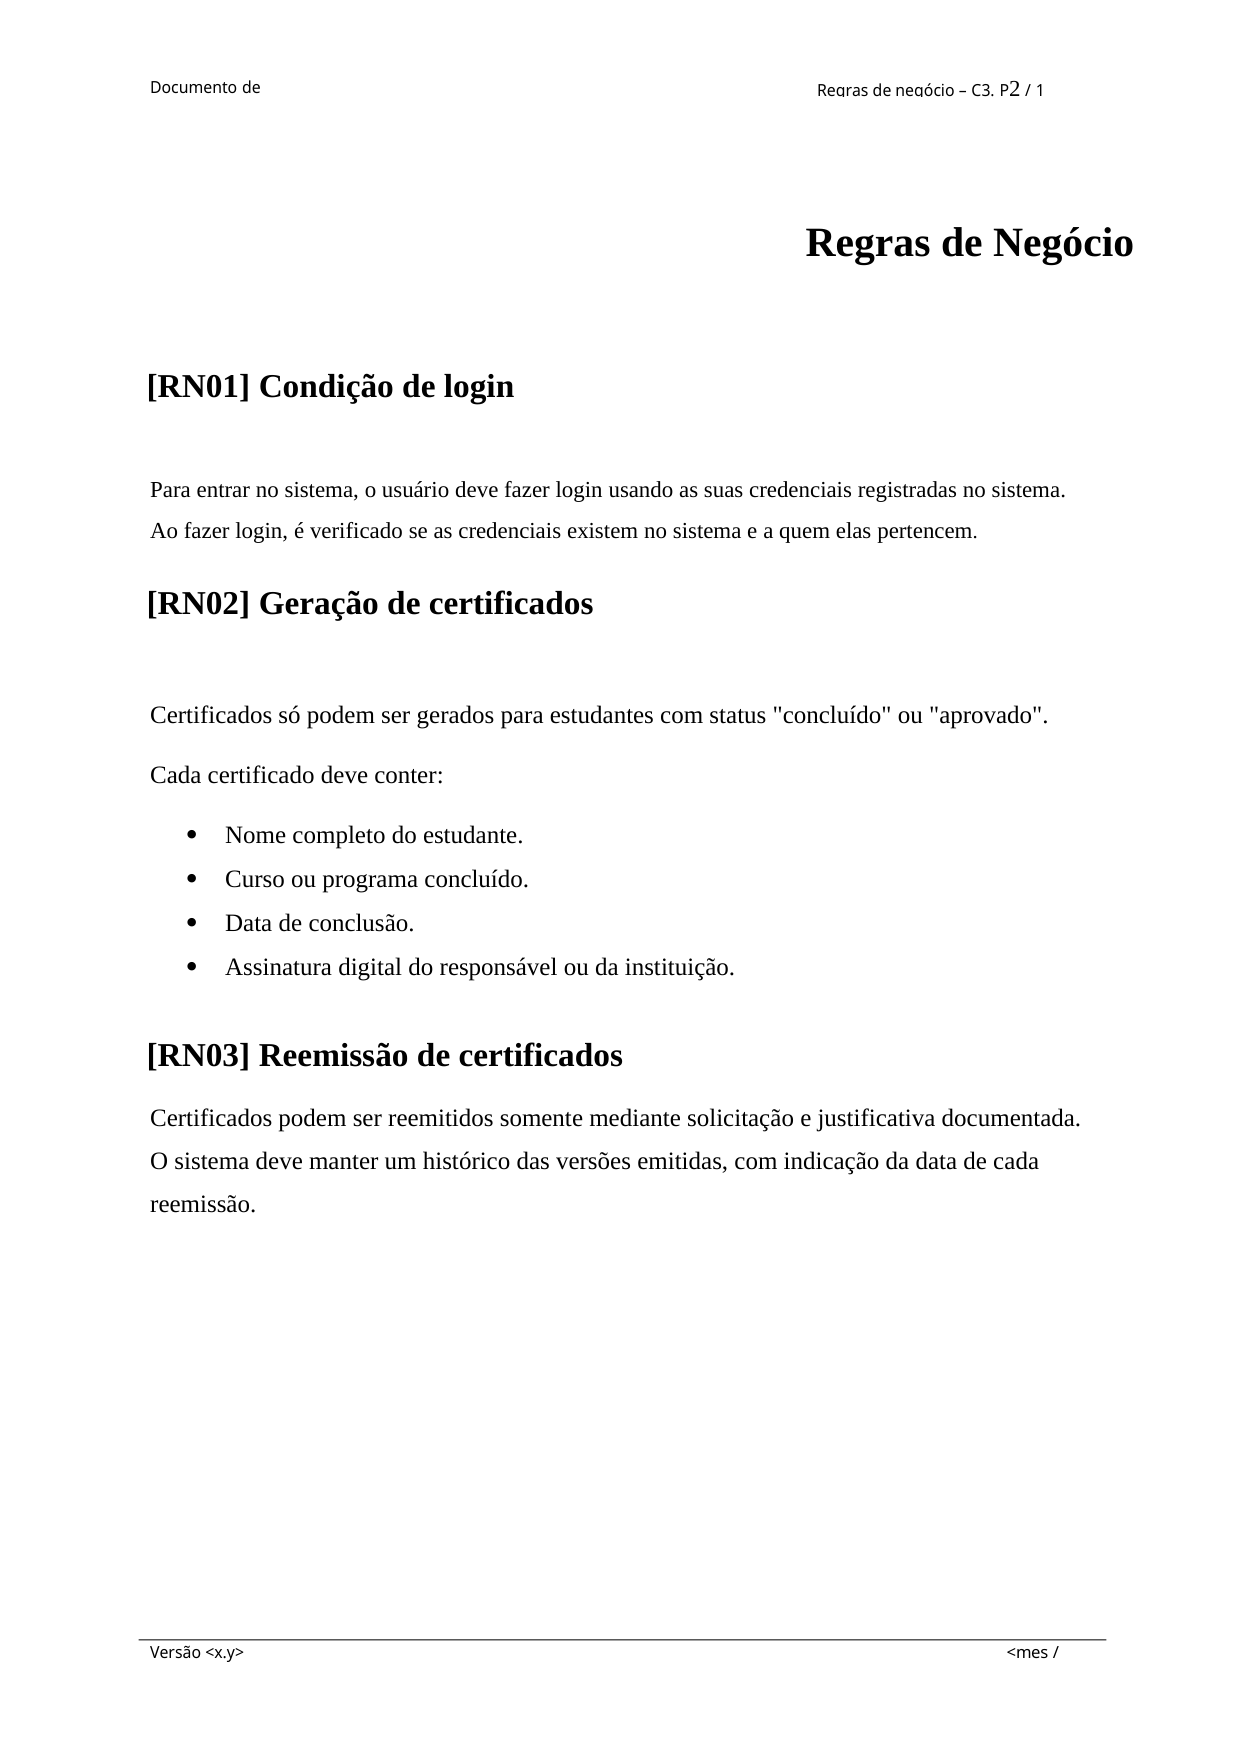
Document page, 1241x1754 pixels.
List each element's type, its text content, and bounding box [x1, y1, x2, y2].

list Data de conclusão. [187, 908, 1090, 937]
subtitle [RN01] Condição de login [146, 366, 1134, 405]
subtitle Regras de Negócio [135, 217, 1134, 265]
text Para entrar no sistema, o usuário deve fazer login usando as suas credenciais registradas no sistema. Ao fazer login, é verificado se as credenciais existem no sistema e a quem elas pertencem. [150, 476, 1081, 543]
list Curso ou programa concluído. [187, 864, 1090, 893]
text Cada certificado deve conter: [150, 760, 1090, 789]
list Nome completo do estudante. [187, 820, 1090, 849]
text O sistema deve manter um histórico das versões emitidas, com indicação da data de cada reemissão. [150, 1146, 1134, 1218]
text Certificados só podem ser gerados para estudantes com status "concluído" ou "aprovado". [150, 701, 1090, 729]
subtitle [RN02] Geração de certificados [146, 583, 1134, 622]
text Certificados podem ser reemitidos somente mediante solicitação e justificativa documentada. [150, 1103, 1134, 1131]
subtitle [RN03] Reemissão de certificados [146, 1035, 1134, 1073]
list Assinatura digital do responsável ou da instituição. [187, 952, 1090, 981]
